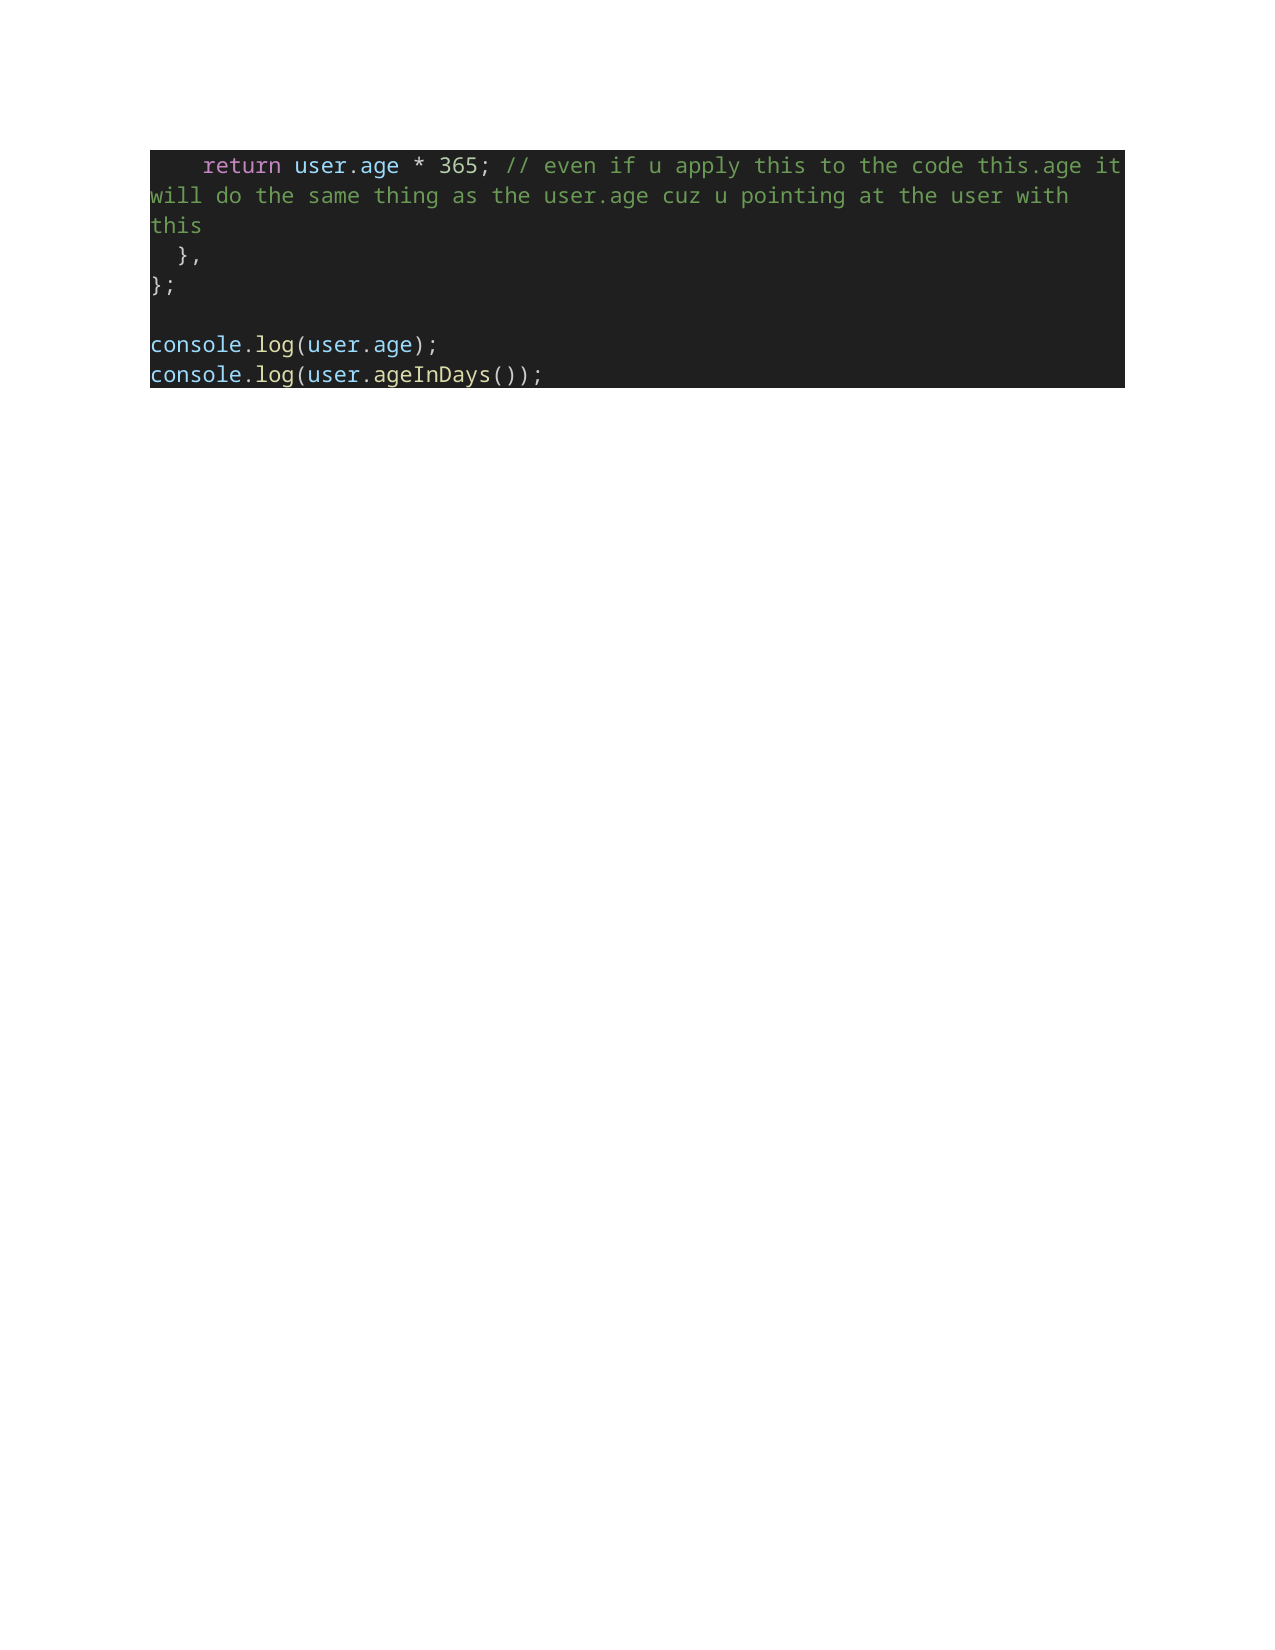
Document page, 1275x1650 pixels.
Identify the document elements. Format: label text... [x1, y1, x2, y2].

text }; [150, 269, 1125, 299]
text console.log(user.ageInDays()); [150, 358, 1125, 388]
text }, [150, 239, 1125, 269]
text console.log(user.age); [150, 329, 1125, 358]
text return user.age * 365; // even if u apply this to the code this.age it will do the same thing as the user.age cuz u pointing at the user with this [150, 150, 1125, 239]
